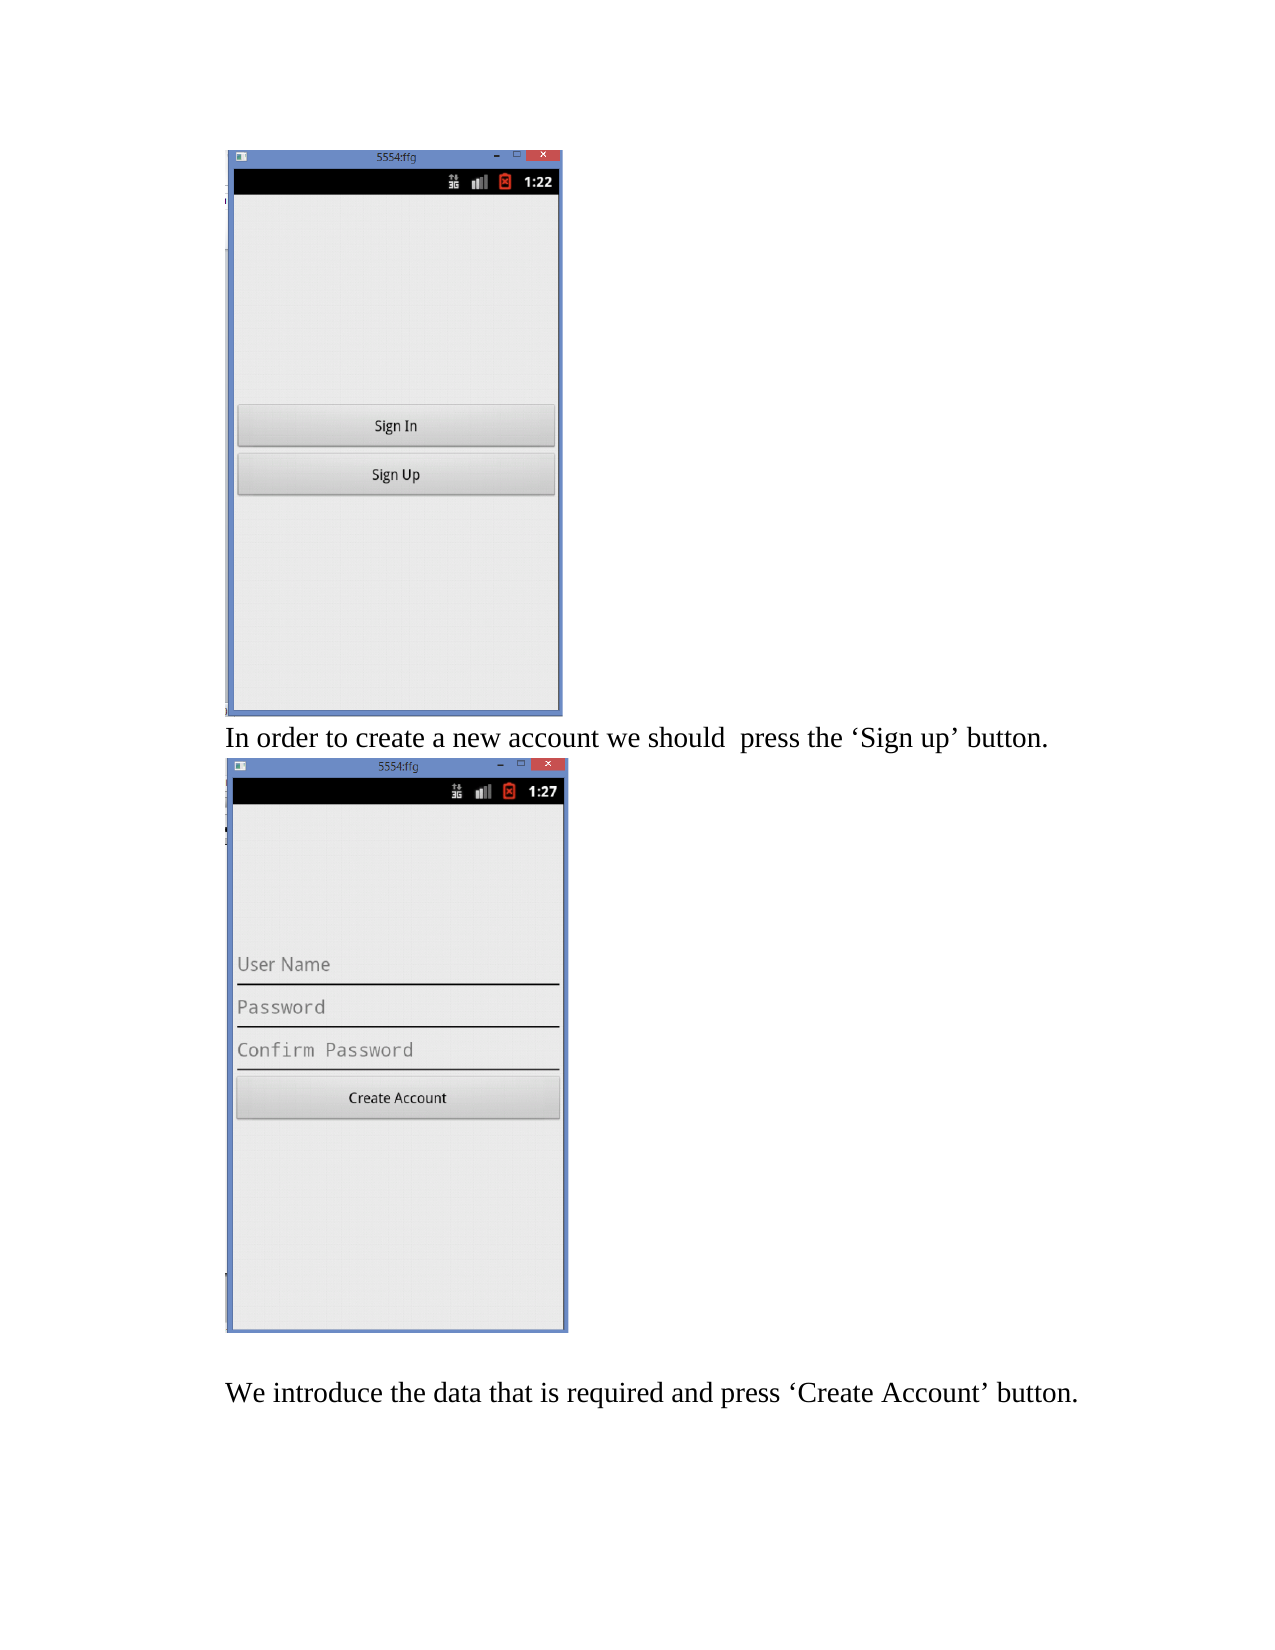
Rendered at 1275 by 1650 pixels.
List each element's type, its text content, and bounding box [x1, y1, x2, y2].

text In order to create a new account we should press the ‘Sign up’ button. [150, 720, 1125, 754]
picture [225, 758, 569, 1333]
picture [225, 150, 563, 717]
text We introduce the data that is required and press ‘Create Account’ button. [150, 1375, 1125, 1409]
